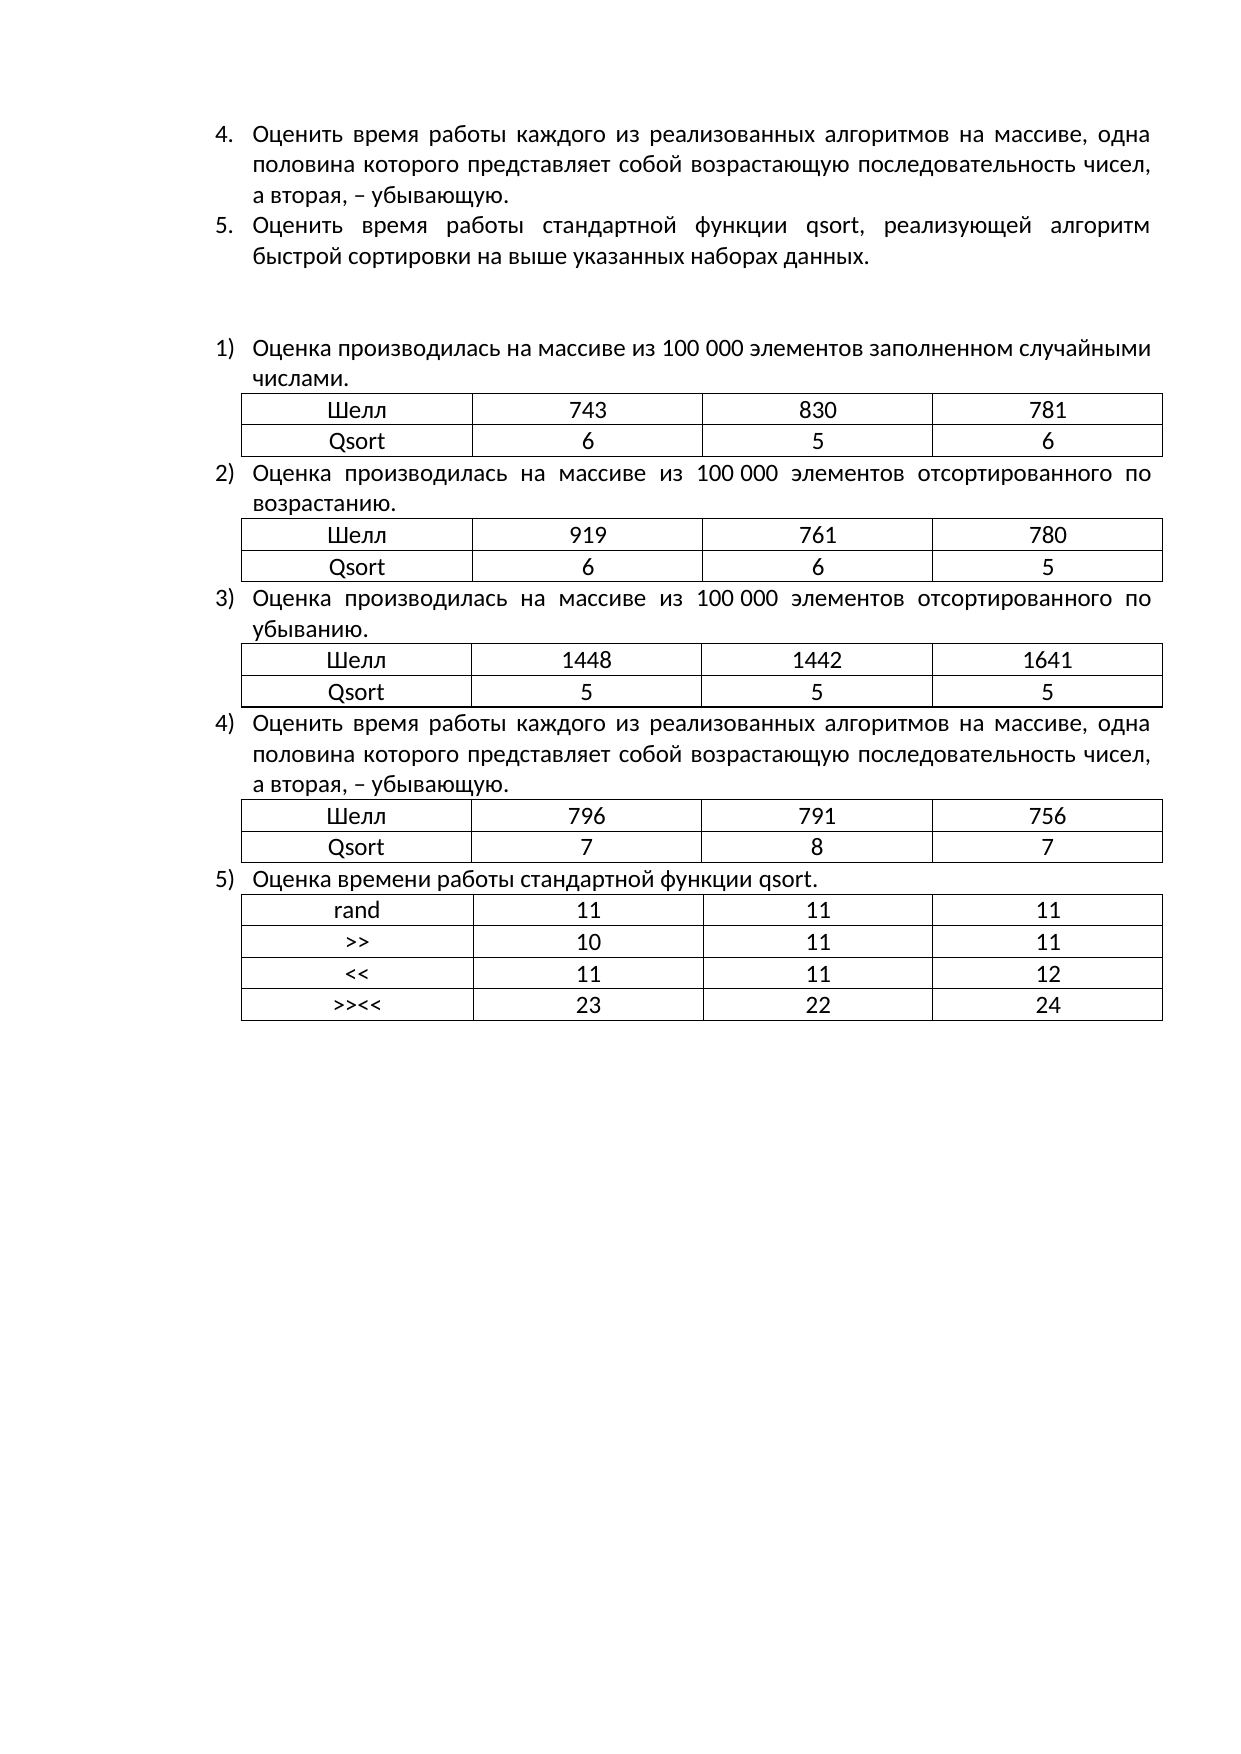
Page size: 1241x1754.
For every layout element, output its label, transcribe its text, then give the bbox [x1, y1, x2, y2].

table_cell 24 [933, 989, 1162, 1020]
list Оценить время работы стандартной функции qsort, реализующей алгоритм быстрой сортировки на выше указанных наборах данных. [215, 210, 1152, 271]
table_header Шелл [242, 800, 471, 831]
table_header 11 [704, 895, 932, 925]
table_cell 5 [472, 676, 701, 706]
table_cell Qsort [242, 676, 471, 706]
table_cell 11 [933, 926, 1162, 957]
table_cell Qsort [242, 425, 472, 456]
table_cell 23 [474, 989, 703, 1020]
table_header 11 [933, 895, 1162, 925]
table_cell 6 [473, 425, 702, 456]
table_cell 5 [933, 551, 1162, 581]
table_cell 10 [474, 926, 703, 957]
table_cell Qsort [242, 832, 471, 862]
table_header 756 [933, 800, 1162, 831]
table_cell 6 [933, 425, 1162, 456]
table_header 791 [702, 800, 932, 831]
table_header 919 [473, 519, 702, 549]
table_header 1442 [702, 644, 932, 675]
table_cell 6 [703, 551, 932, 581]
table_header Шелл [242, 394, 472, 424]
list Оценка производилась на массиве из 100 000 элементов заполненном случайными числами. [215, 332, 1152, 393]
list Оценить время работы каждого из реализованных алгоритмов на массиве, одна половина которого представляет собой возрастающую последовательность чисел, а вторая, – убывающую. [215, 118, 1152, 210]
table_header 1448 [472, 644, 701, 675]
table_cell 6 [473, 551, 702, 581]
table_header 780 [933, 519, 1162, 549]
table_cell 7 [933, 832, 1162, 862]
table_cell 12 [933, 958, 1162, 988]
table_cell 11 [704, 926, 932, 957]
table_header 1641 [933, 644, 1162, 675]
list Оценка времени работы стандартной функции qsort. [215, 863, 1152, 894]
table_cell 5 [933, 676, 1162, 706]
table_header Шелл [242, 644, 471, 675]
table_cell 7 [472, 832, 701, 862]
table_cell 11 [704, 958, 932, 988]
table_cell Qsort [242, 551, 472, 581]
table_header Шелл [242, 519, 472, 549]
table_header 11 [474, 895, 703, 925]
table_header rand [242, 895, 473, 925]
table_cell 5 [702, 676, 932, 706]
list Оценка производилась на массиве из 100 000 элементов отсортированного по убыванию. [215, 582, 1152, 643]
table_cell 5 [703, 425, 932, 456]
table_cell << [242, 958, 473, 988]
table_header 830 [703, 394, 932, 424]
table_header 796 [472, 800, 701, 831]
table_cell 22 [704, 989, 932, 1020]
table_cell >><< [242, 989, 473, 1020]
list Оценить время работы каждого из реализованных алгоритмов на массиве, одна половина которого представляет собой возрастающую последовательность чисел, а вторая, – убывающую. [215, 707, 1152, 799]
list Оценка производилась на массиве из 100 000 элементов отсортированного по возрастанию. [215, 457, 1152, 518]
table_header 781 [933, 394, 1162, 424]
table_cell 8 [702, 832, 932, 862]
table_header 761 [703, 519, 932, 549]
table_header 743 [473, 394, 702, 424]
table_cell >> [242, 926, 473, 957]
table_cell 11 [474, 958, 703, 988]
